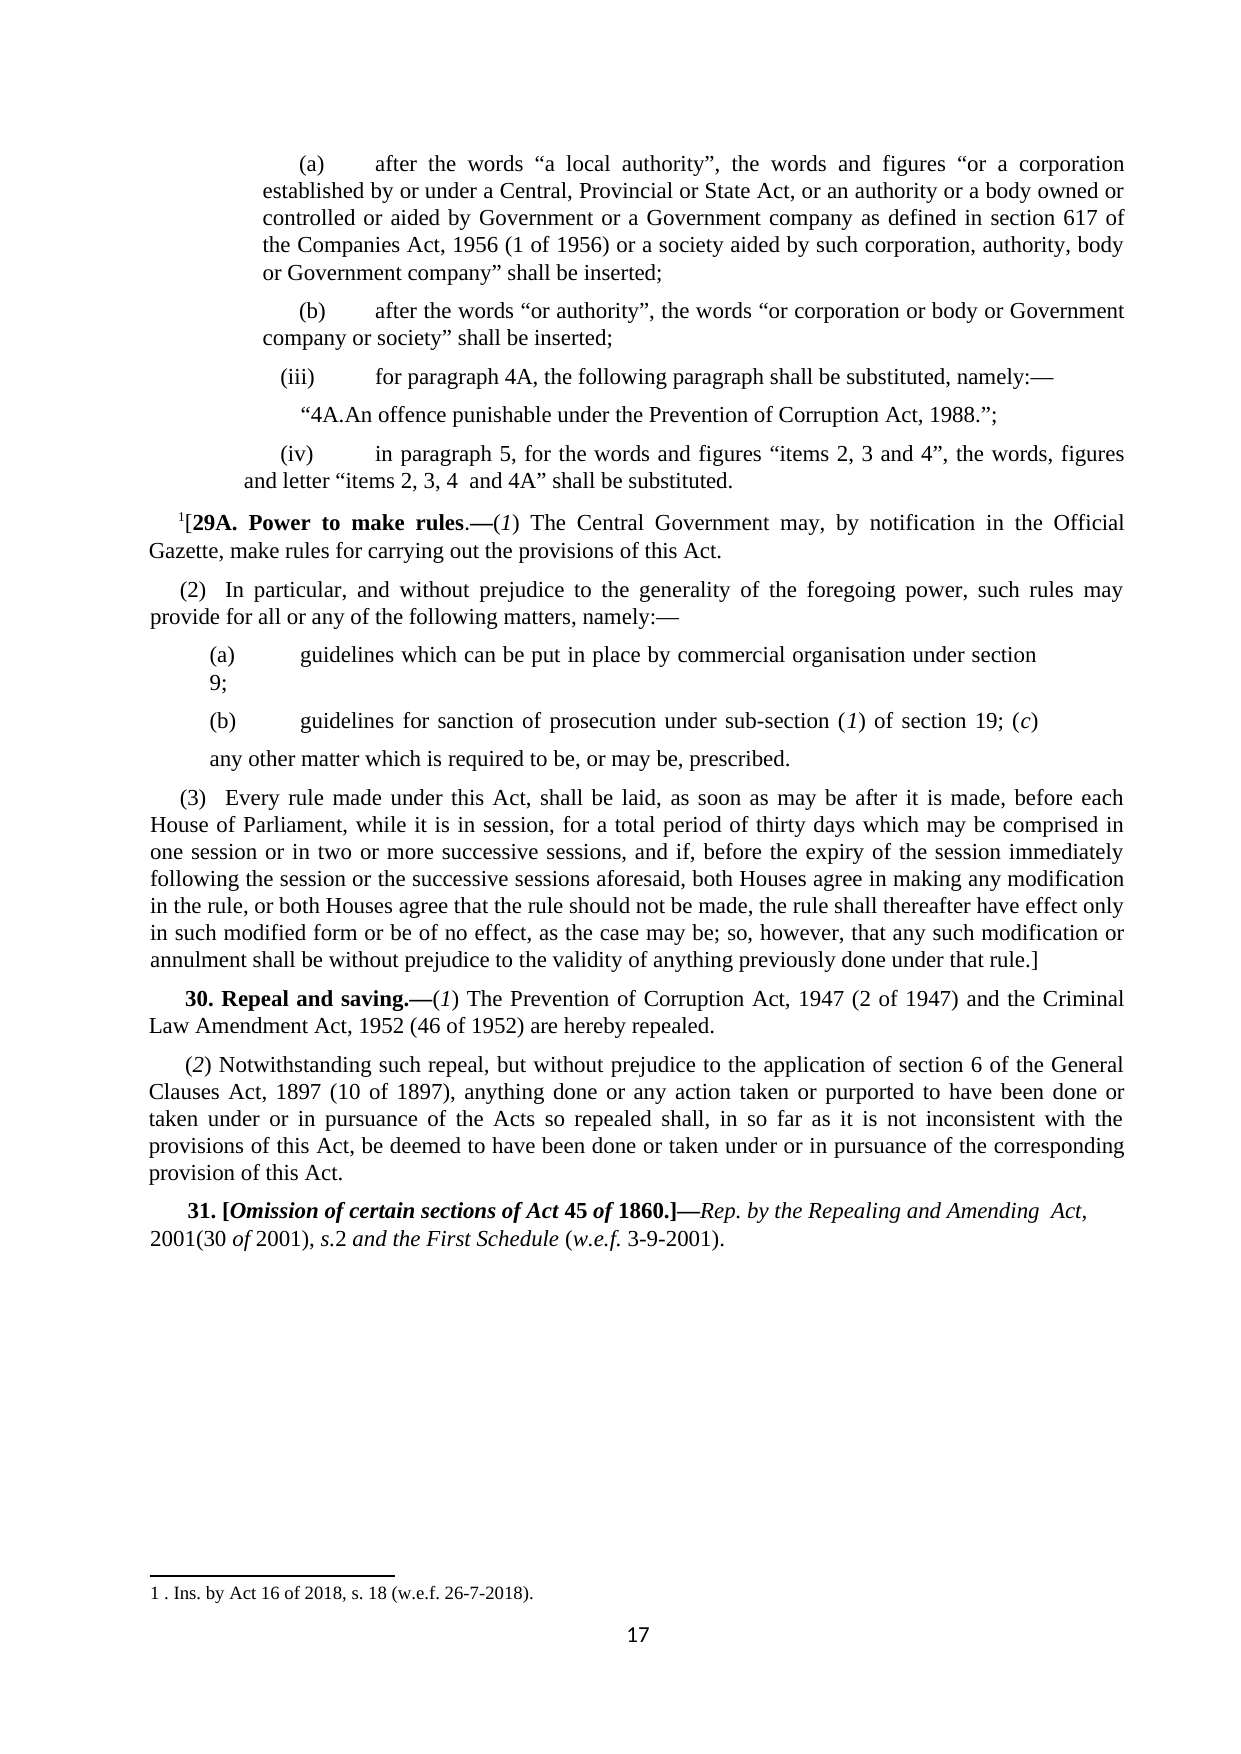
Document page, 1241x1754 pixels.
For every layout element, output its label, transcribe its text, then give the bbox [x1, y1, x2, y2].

list In particular, and without prejudice to the generality of the foregoing power, such rules may provide for all or any of the following matters, namely:— [150, 576, 1126, 629]
list for paragraph 4A, the following paragraph shall be substituted, namely:— [244, 363, 1126, 389]
list guidelines for sanction of prosecution under sub-section (1) of section 19; (c) any other matter which is required to be, or may be, prescribed. [209, 707, 1038, 772]
list in paragraph 5, for the words and figures “items 2, 3 and 4”, the words, figures and letter “items 2, 3, 4 and 4A” shall be substituted. [244, 440, 1126, 493]
text (2) Notwithstanding such repeal, but without prejudice to the application of section 6 of the General Clauses Act, 1897 (10 of 1897), anything done or any action taken or purported to have been done or taken under or in pursuance of the Acts so repealed shall, in so far as it is not inconsistent with the provisions of this Act, be deemed to have been done or taken under or in pursuance of the corresponding provision of this Act. [148, 1051, 1126, 1185]
text 30. Repeal and saving.—(1) The Prevention of Corruption Act, 1947 (2 of 1947) and the Criminal Law Amendment Act, 1952 (46 of 1952) are hereby repealed. [148, 985, 1126, 1038]
list Every rule made under this Act, shall be laid, as soon as may be after it is made, before each House of Parliament, while it is in session, for a total period of thirty days which may be comprised in one session or in two or more successive sessions, and if, before the expiry of the session immediately following the session or the successive sessions aforesaid, both Houses agree in making any modification in the rule, or both Houses agree that the rule should not be made, the rule shall thereafter have effect only in such modified form or be of no effect, as the case may be; so, however, that any such modification or annulment shall be without prejudice to the validity of anything previously done under that rule.] [150, 784, 1126, 973]
list after the words “or authority”, the words “or corporation or body or Government company or society” shall be inserted; [262, 297, 1126, 351]
list after the words “a local authority”, the words and figures “or a corporation established by or under a Central, Provincial or State Act, or an authority or a body owned or controlled or aided by Government or a Government company as defined in section 617 of the Companies Act, 1956 (1 of 1956) or a society aided by such corporation, authority, body or Government company” shall be inserted; [262, 150, 1126, 285]
text “4A.An offence punishable under the Prevention of Corruption Act, 1988.”; [172, 402, 1126, 428]
text [29A. Power to make rules.—(1) The Central Government may, by notification in the Official Gazette, make rules for carrying out the provisions of this Act. [148, 508, 1126, 563]
list guidelines which can be put in place by commercial organisation under section 9; [209, 642, 1038, 695]
text 31. [Omission of certain sections of Act 45 of 1860.]—Rep. by the Repealing and Amending Act, 2001(30 of 2001), s.2 and the First Schedule (w.e.f. 3-9-2001). [150, 1198, 1126, 1251]
